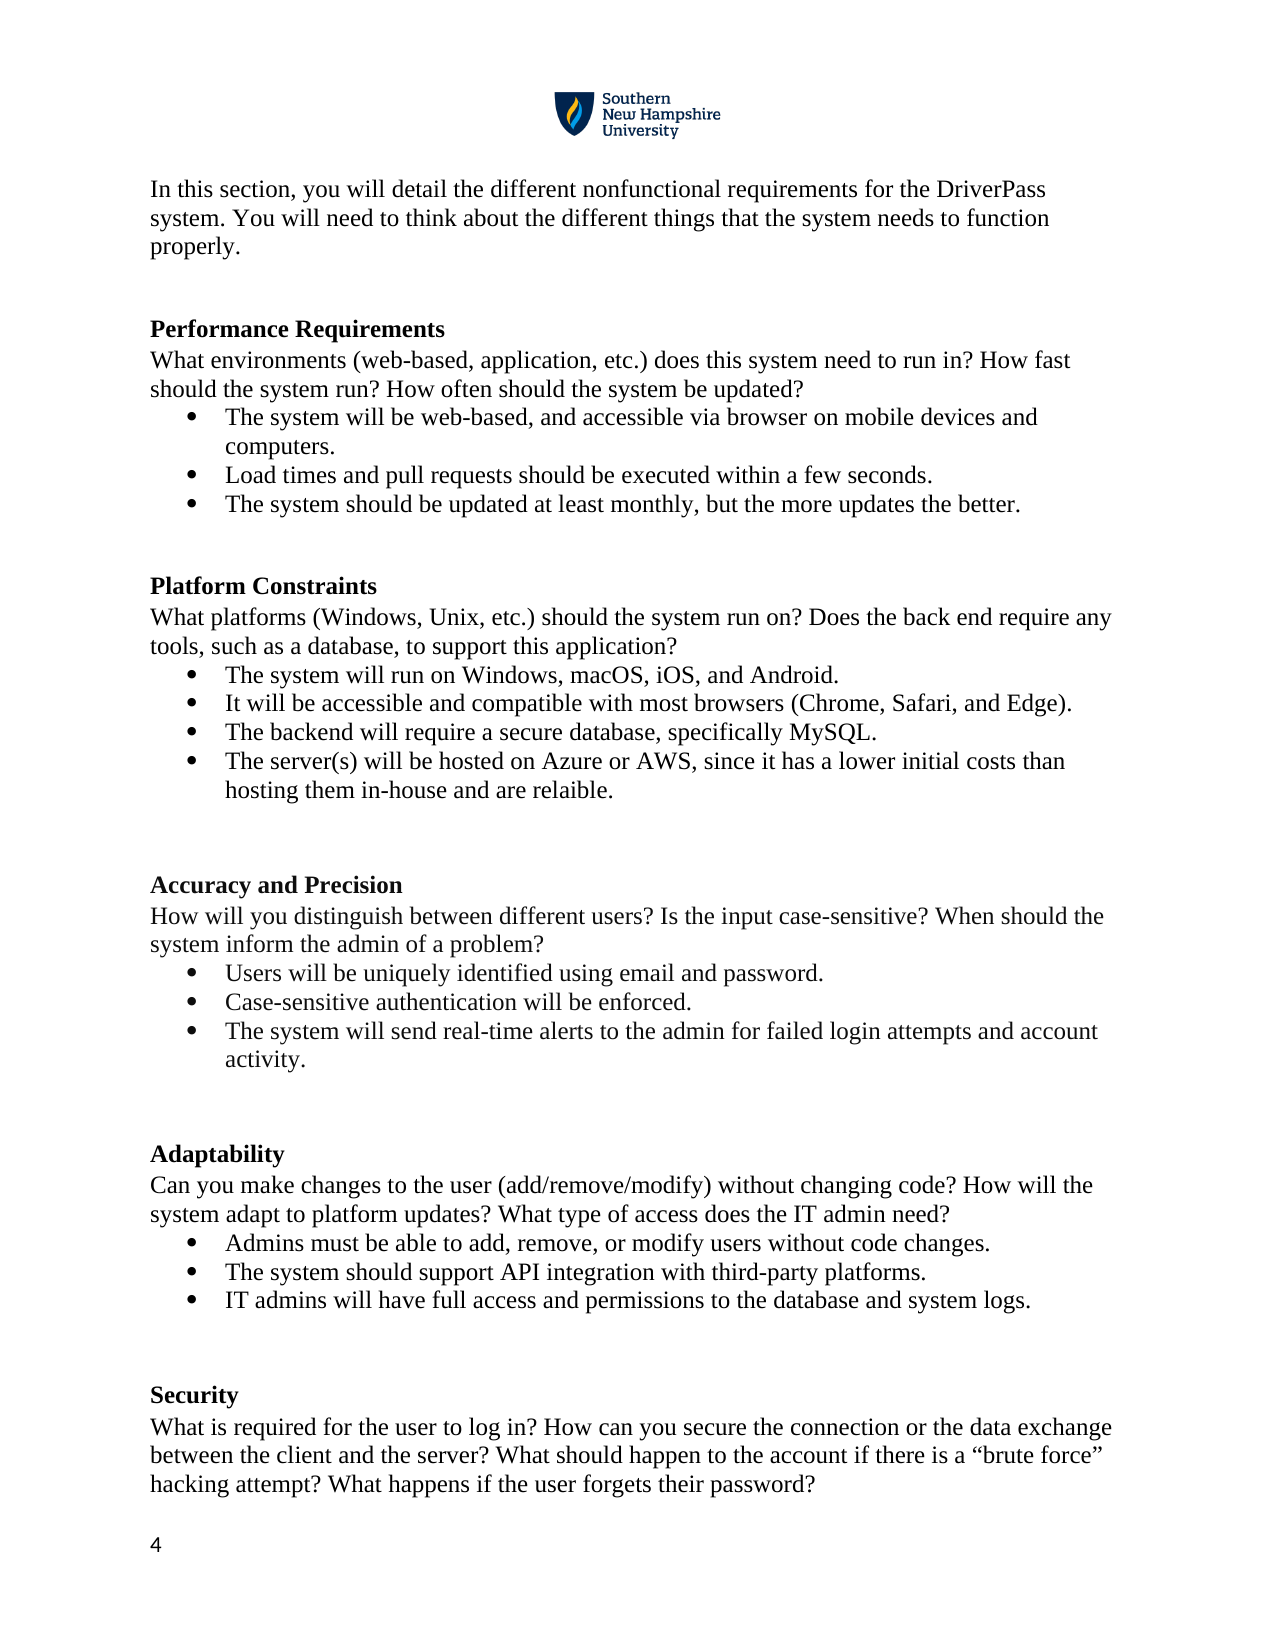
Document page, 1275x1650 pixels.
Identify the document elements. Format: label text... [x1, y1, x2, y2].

subtitle Adaptability [150, 1139, 1125, 1168]
text Can you make changes to the user (add/remove/modify) without changing code? How will the system adapt to platform updates? What type of access does the IT admin need? [150, 1171, 1125, 1228]
subtitle Accuracy and Precision [150, 870, 1125, 898]
list It will be accessible and compatible with most browsers (Chrome, Safari, and Edge). [187, 688, 1125, 717]
text What is required for the user to log in? How can you secure the connection or the data exchange between the client and the server? What should happen to the account if there is a “brute force” hacking attempt? What happens if the user forgets their password? [150, 1412, 1125, 1498]
list Case-sensitive authentication will be enforced. [187, 987, 1125, 1016]
subtitle Platform Constraints [150, 571, 1125, 600]
text In this section, you will detail the different nonfunctional requirements for the DriverPass system. You will need to think about the different things that the system needs to function properly. [150, 174, 1125, 260]
subtitle Performance Requirements [150, 314, 1125, 343]
list The backend will require a secure database, specifically MySQL. [187, 717, 1125, 746]
subtitle Security [150, 1381, 1125, 1409]
list Admins must be able to add, remove, or modify users without code changes. [187, 1228, 1125, 1257]
text What platforms (Windows, Unix, etc.) should the system run on? Does the back end require any tools, such as a database, to support this application? [150, 602, 1125, 660]
list The system will send real-time alerts to the admin for failed login attempts and account activity. [187, 1016, 1125, 1073]
list IT admins will have full access and permissions to the database and system logs. [187, 1286, 1125, 1314]
list The system will run on Windows, macOS, iOS, and Android. [187, 660, 1125, 688]
picture [546, 75, 729, 154]
list The system will be web-based, and accessible via browser on mobile devices and computers. [187, 402, 1125, 460]
text How will you distinguish between different users? Is the input case-sensitive? When should the system inform the admin of a problem? [150, 901, 1125, 958]
list The server(s) will be hosted on Azure or AWS, since it has a lower initial costs than hosting them in-house and are relaible. [187, 746, 1125, 803]
text What environments (web-based, application, etc.) does this system need to run in? How fast should the system run? How often should the system be updated? [150, 345, 1125, 402]
list Load times and pull requests should be executed within a few seconds. [187, 460, 1125, 489]
list The system should support API integration with third-party platforms. [187, 1257, 1125, 1286]
list Users will be uniquely identified using email and password. [187, 958, 1125, 987]
list The system should be updated at least monthly, but the more updates the better. [187, 489, 1125, 517]
